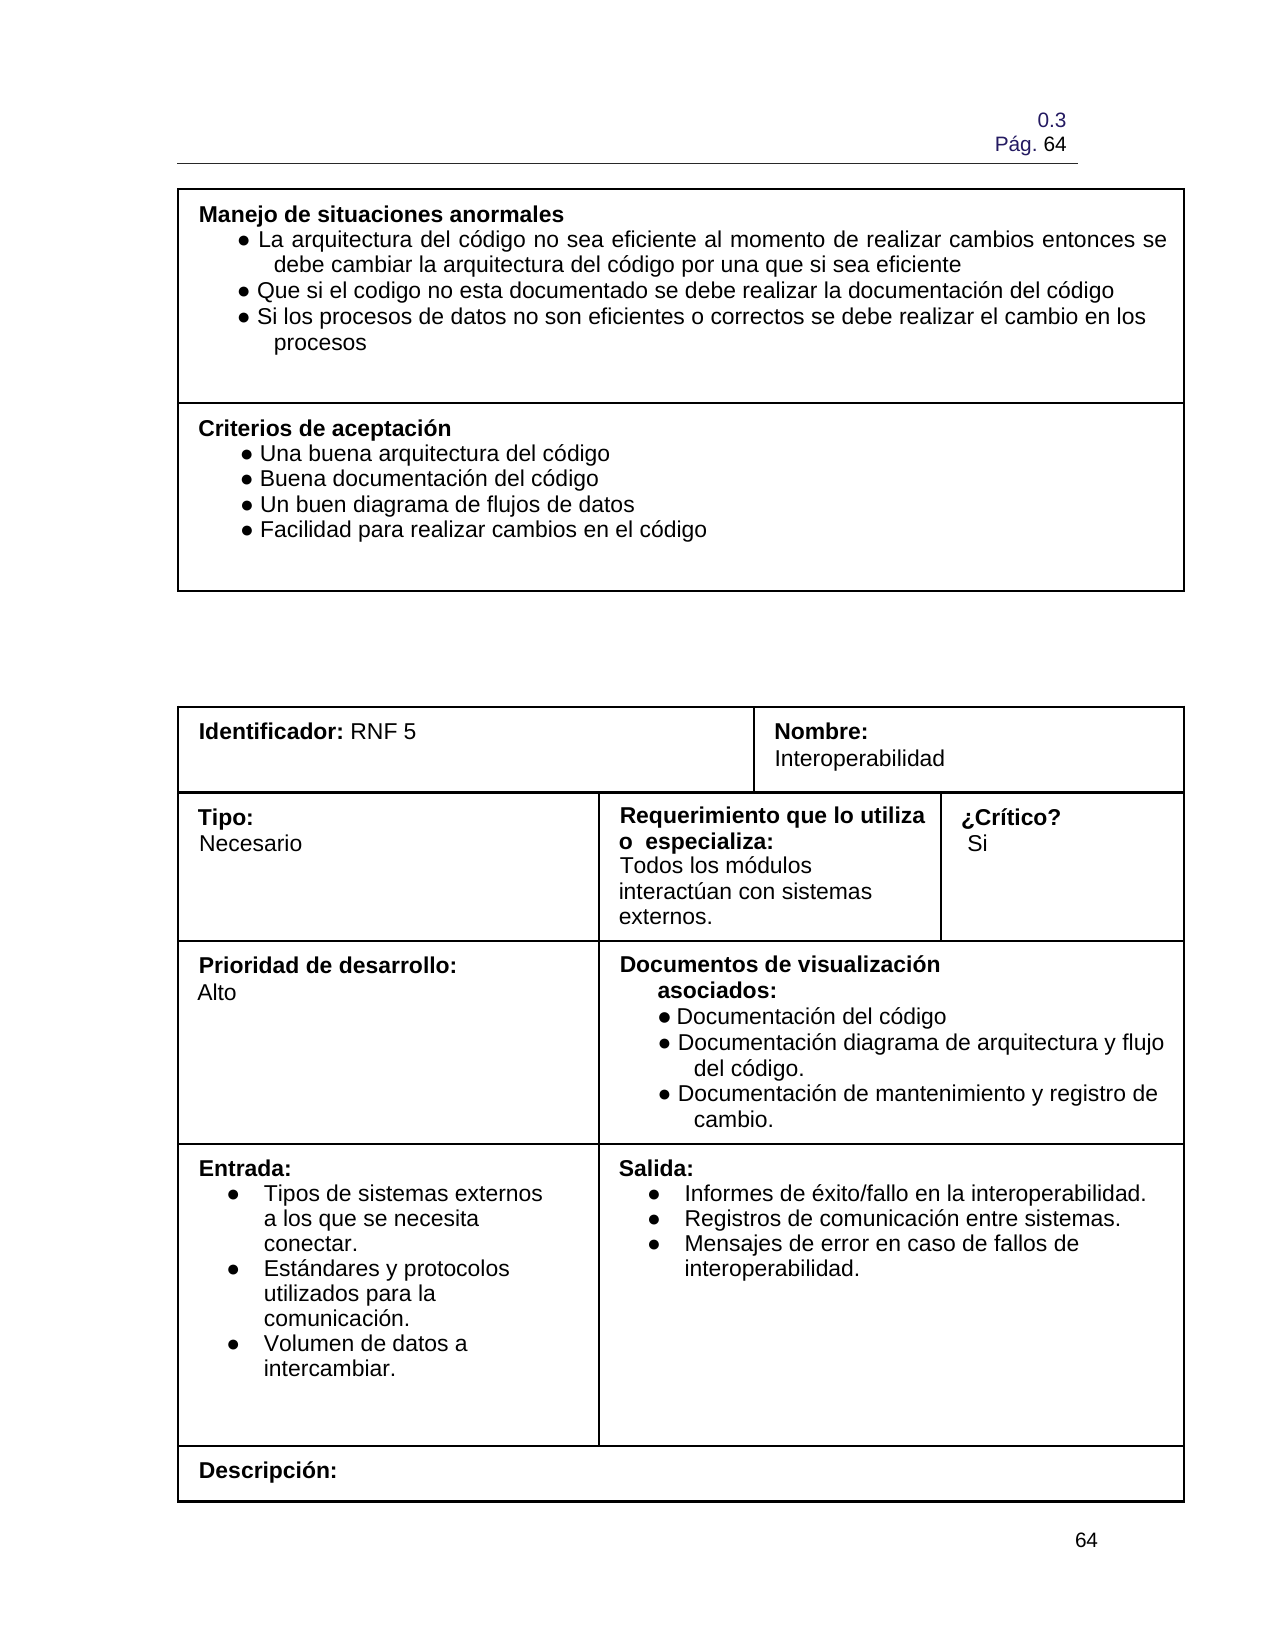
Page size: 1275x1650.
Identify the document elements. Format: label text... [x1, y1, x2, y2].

table_cell Requerimiento que lo utiliza o especializa: Todos los módulos interactúan con sistemas externos. [600, 794, 940, 939]
table_cell Prioridad de desarrollo: Alto [179, 942, 598, 1142]
table_cell Salida: Informes de éxito/fallo en la interoperabilidad. Registros de comunicación entre sistemas. Mensajes de error en caso de fallos de interoperabilidad. [600, 1145, 1183, 1445]
table_cell Entrada: Tipos de sistemas externos a los que se necesita conectar. Estándares y protocolos utilizados para la comunicación. Volumen de datos a intercambiar. [179, 1145, 598, 1445]
table_header Identificador: RNF 5 [179, 708, 753, 791]
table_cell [179, 1447, 1183, 1500]
table_header Nombre: Interoperabilidad [755, 708, 1183, 791]
table_cell Documentos de visualización asociados: ● Documentación del código ● Documentación diagrama de arquitectura y flujo del código. ● Documentación de mantenimiento y registro de cambio. [600, 942, 1183, 1142]
table_cell Criterios de aceptación ● Una buena arquitectura del código ● Buena documentación del código ● Un buen diagrama de flujos de datos ● Facilidad para realizar cambios en el código [179, 404, 1183, 590]
table_cell ¿Crítico? Si [942, 794, 1183, 939]
table_cell Tipo: Necesario [179, 794, 598, 939]
table_cell Manejo de situaciones anormales ● La arquitectura del código no sea eficiente al momento de realizar cambios entonces se debe cambiar la arquitectura del código por una que si sea eficiente ● Que si el codigo no esta documentado se debe realizar la documentación del código ● Si los procesos de datos no son eficientes o correctos se debe realizar el cambio en los procesos [179, 190, 1183, 402]
